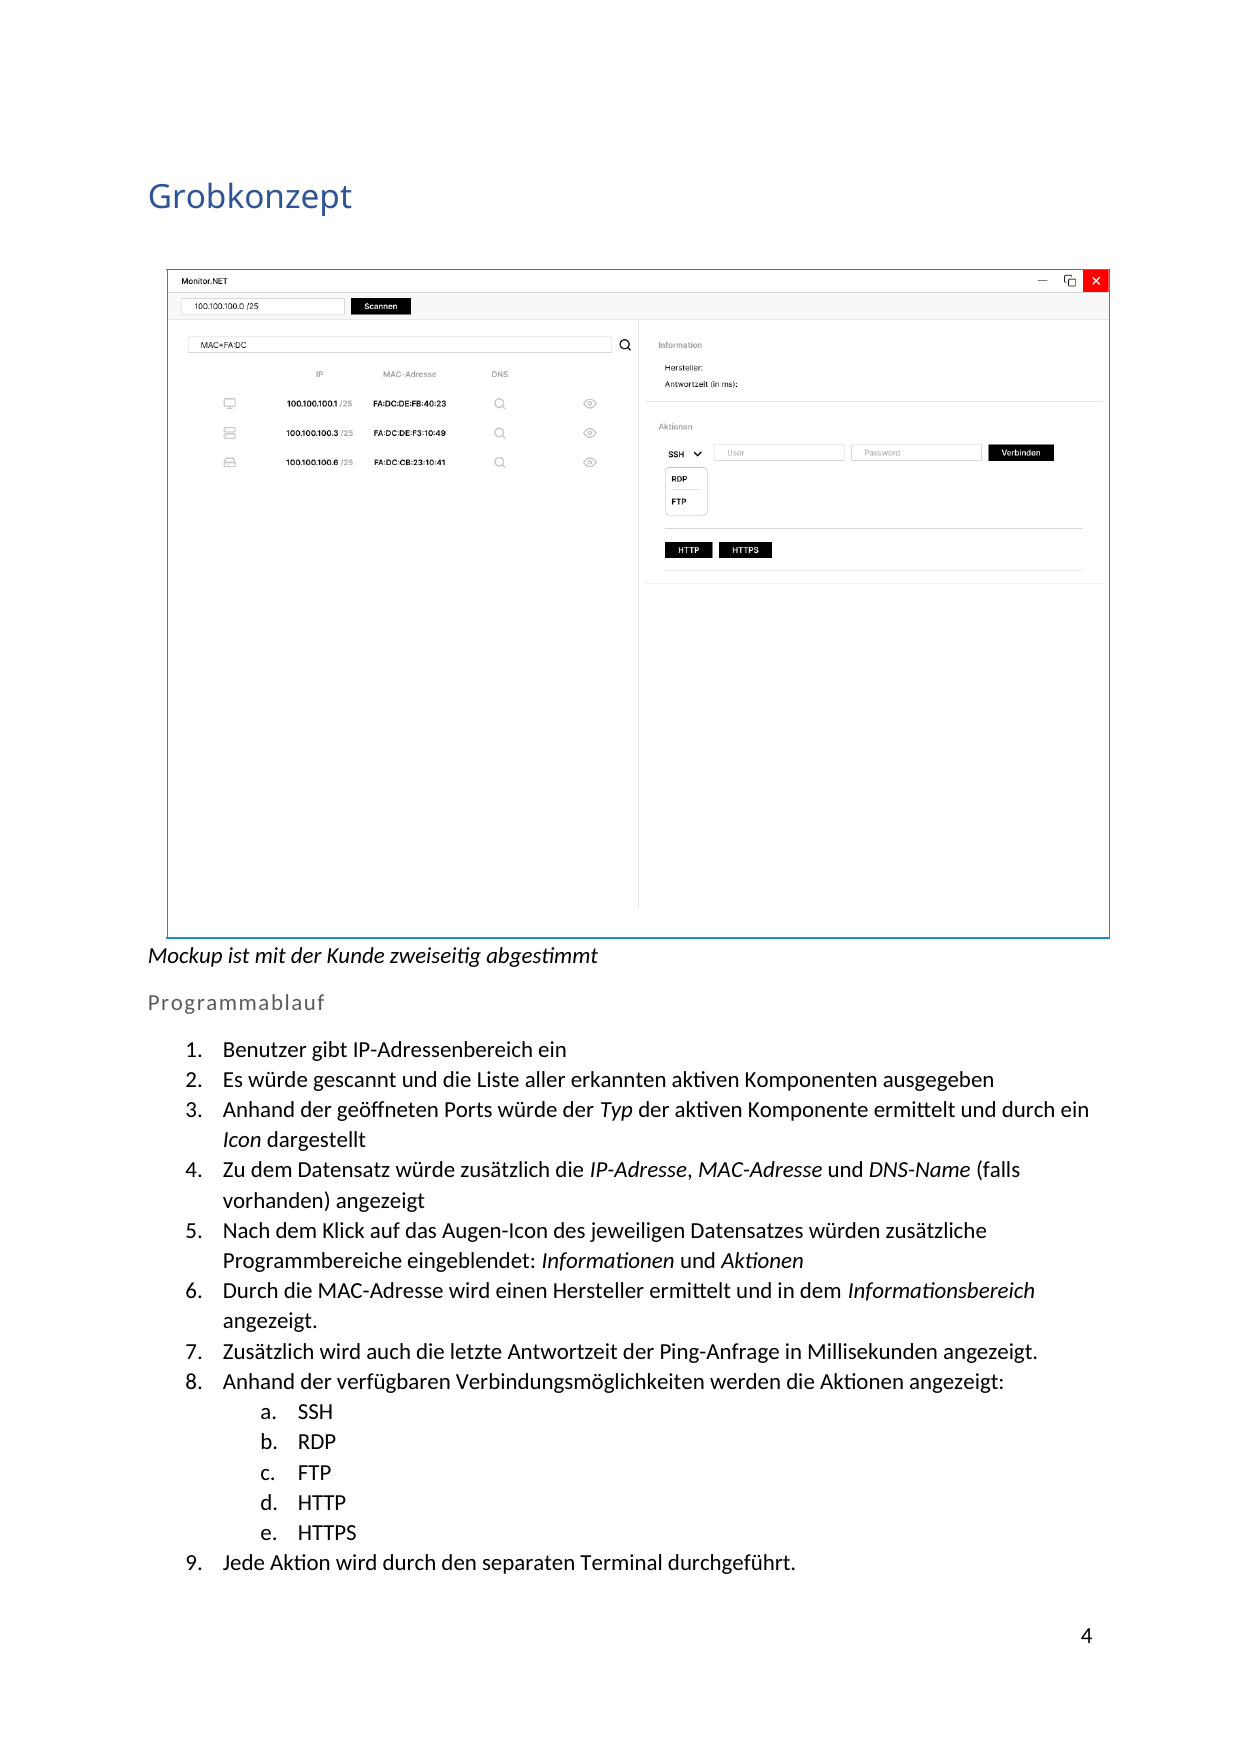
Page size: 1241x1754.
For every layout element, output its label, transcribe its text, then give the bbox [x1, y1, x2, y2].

list Benutzer gibt IP-Adressenbereich ein [185, 1035, 1093, 1063]
list Durch die MAC-Adresse wird einen Hersteller ermittelt und in dem Informationsbereich angezeigt. [185, 1276, 1093, 1335]
list Jede Aktion wird durch den separaten Terminal durchgeführt. [185, 1548, 1093, 1576]
list Es würde gescannt und die Liste aller erkannten aktiven Komponenten ausgegeben [185, 1065, 1093, 1093]
list SSH [260, 1397, 1093, 1425]
list FTP [260, 1458, 1093, 1486]
list HTTP [260, 1488, 1093, 1516]
list Anhand der geöffneten Ports würde der Typ der aktiven Komponente ermittelt und durch ein Icon dargestellt [185, 1095, 1093, 1153]
list Zu dem Datensatz würde zusätzlich die IP-Adresse, MAC-Adresse und DNS-Name (falls vorhanden) angezeigt [185, 1156, 1093, 1214]
list Anhand der verfügbaren Verbindungsmöglichkeiten werden die Aktionen angezeigt: [185, 1367, 1093, 1395]
list HTTPS [260, 1518, 1093, 1546]
text Mockup ist mit der Kunde zweiseitig abgestimmt [148, 268, 1109, 969]
subtitle Grobkonzept [148, 173, 1093, 218]
list RDP [260, 1427, 1093, 1456]
list Zusätzlich wird auch die letzte Antwortzeit der Ping-Anfrage in Millisekunden angezeigt. [185, 1337, 1093, 1365]
subtitle Programmablauf [148, 988, 1093, 1016]
list Nach dem Klick auf das Augen-Icon des jeweiligen Datensatzes würden zusätzliche Programmbereiche eingeblendet: Informationen und Aktionen [185, 1216, 1093, 1274]
